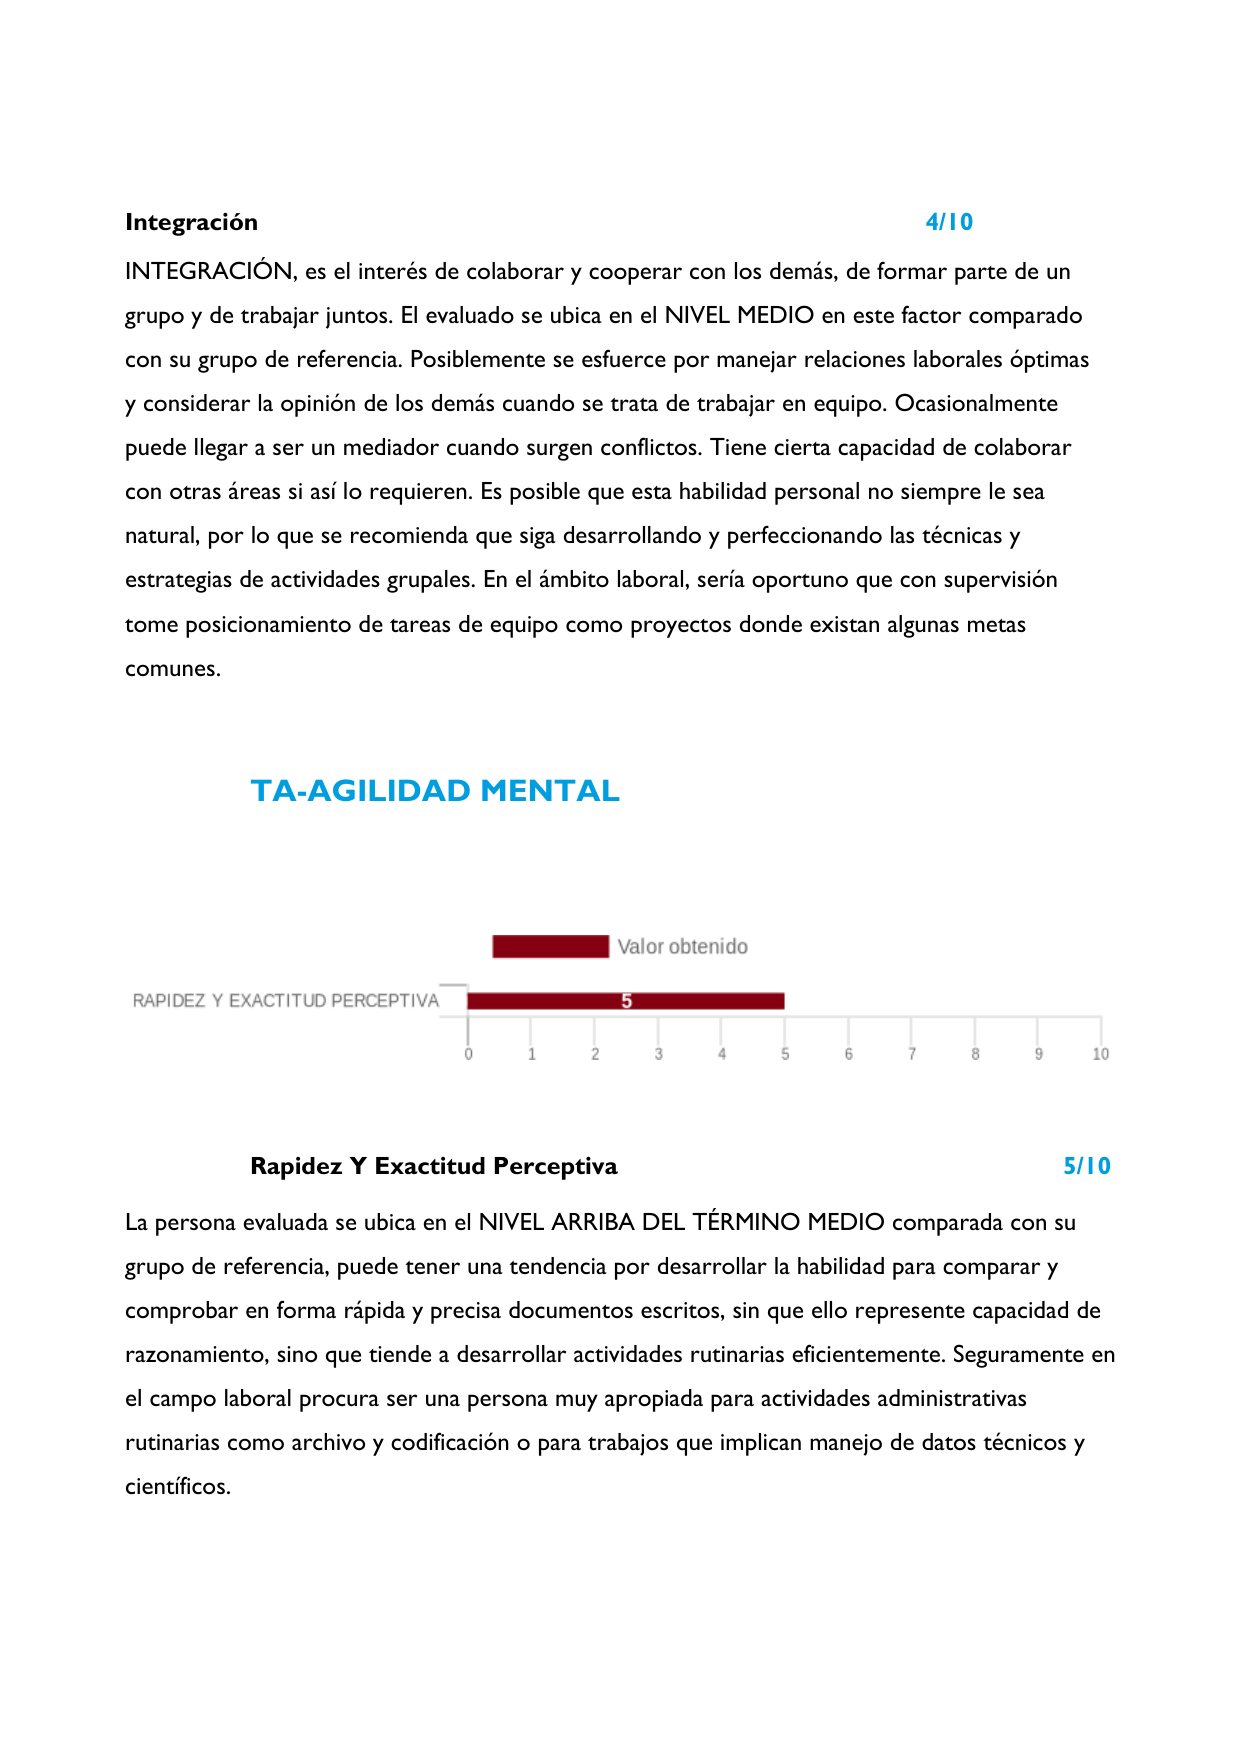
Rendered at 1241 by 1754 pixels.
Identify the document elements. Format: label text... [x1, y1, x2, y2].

text Integración 4/10 [0, 204, 1240, 239]
subtitle Rapidez Y Exactitud Perceptiva 5/10 [125, 1148, 1240, 1183]
text INTEGRACIÓN, es el interés de colaborar y cooperar con los demás, de formar parte de un grupo y de trabajar juntos. El evaluado se ubica en el NIVEL MEDIO en este factor comparado con su grupo de referencia. Posiblemente se esfuerce por manejar relaciones laborales óptimas y considerar la opinión de los demás cuando se trata de trabajar en equipo. Ocasionalmente puede llegar a ser un mediador cuando surgen conflictos. Tiene cierta capacidad de colaborar con otras áreas si así lo requieren. Es posible que esta habilidad personal no siempre le sea natural, por lo que se recomienda que siga desarrollando y perfeccionando las técnicas y estrategias de actividades grupales. En el ámbito laboral, sería oportuno que con supervisión tome posicionamiento de tareas de equipo como proyectos donde existan algunas metas comunes. [125, 253, 1108, 684]
subtitle TA-AGILIDAD MENTAL [125, 769, 1240, 812]
text La persona evaluada se ubica en el NIVEL ARRIBA DEL TÉRMINO MEDIO comparada con su grupo de referencia, puede tener una tendencia por desarrollar la habilidad para comparar y comprobar en forma rápida y precisa documentos escritos, sin que ello represente capacidad de razonamiento, sino que tiende a desarrollar actividades rutinarias eficientemente. Seguramente en el campo laboral procura ser una persona muy apropiada para actividades administrativas rutinarias como archivo y codificación o para trabajos que implican manejo de datos técnicos y científicos. [125, 1204, 1118, 1503]
picture [133, 935, 1110, 1060]
